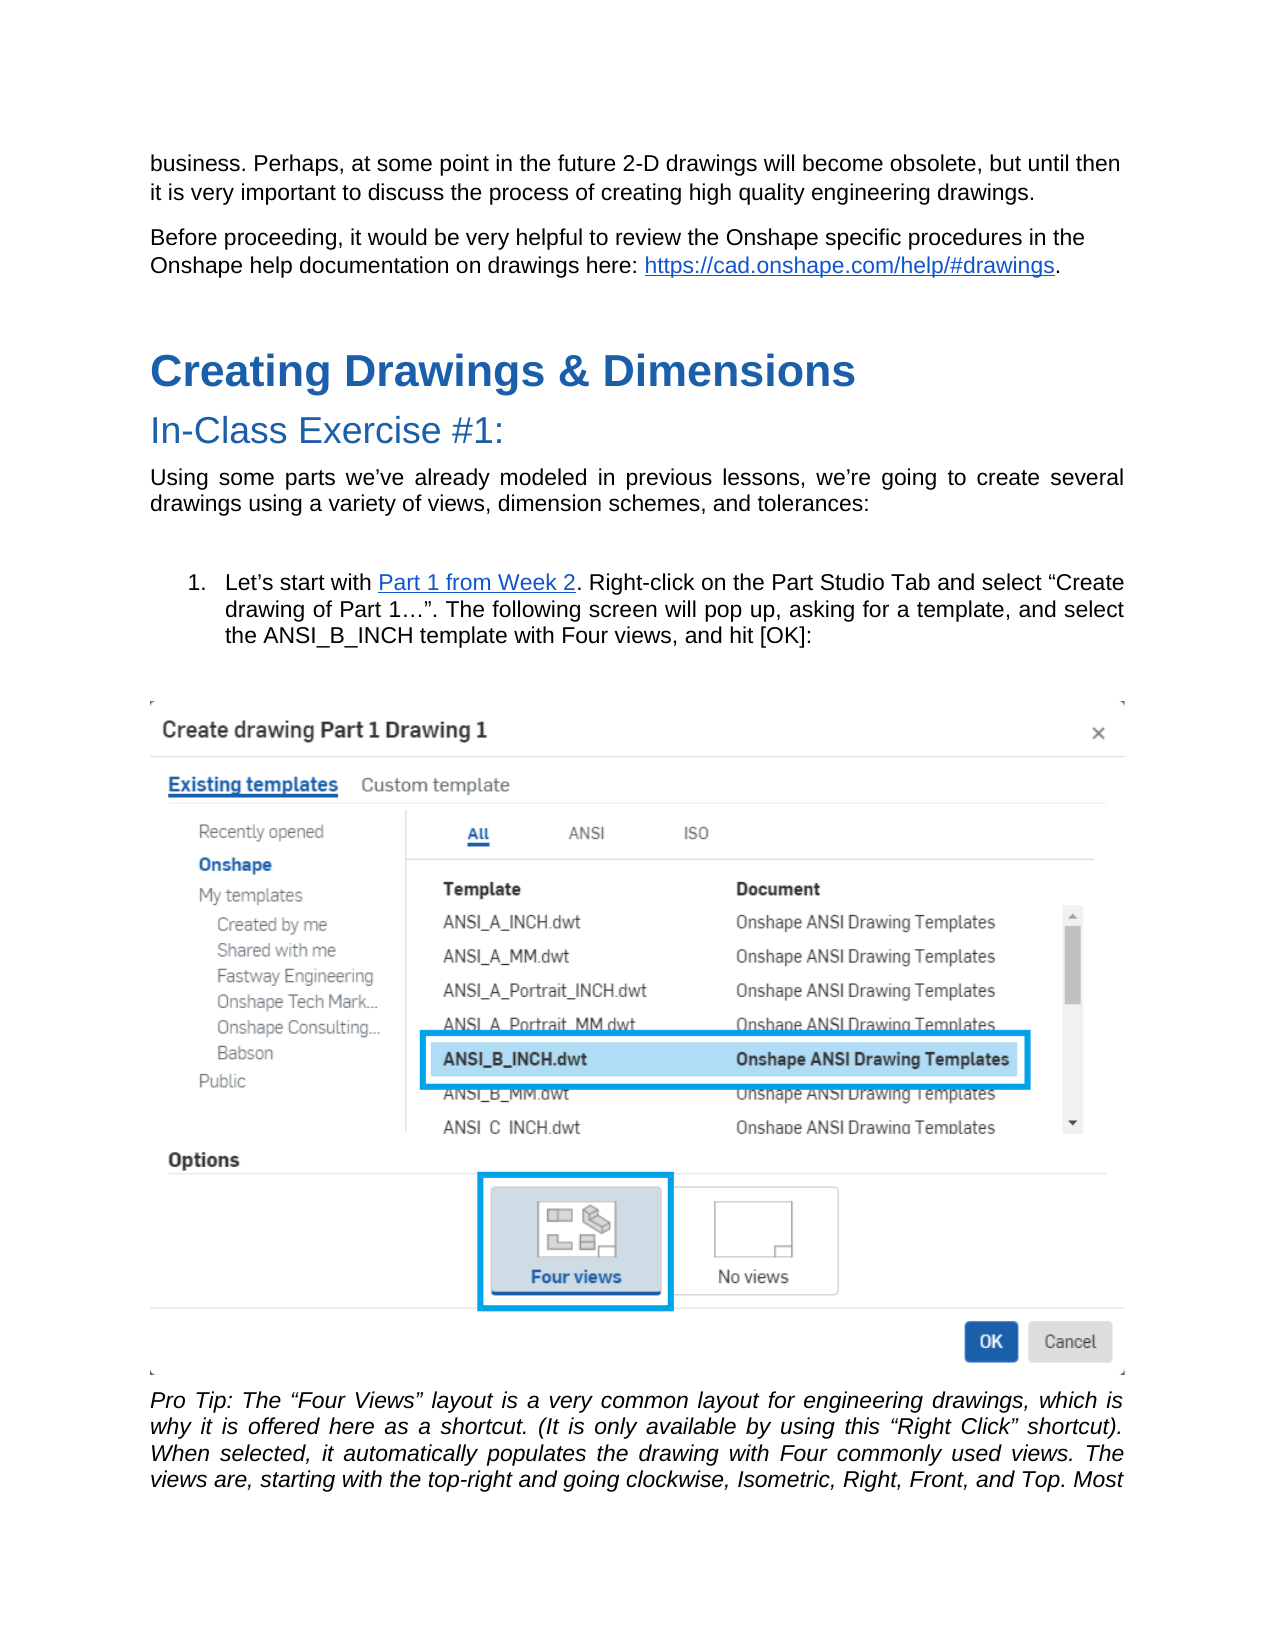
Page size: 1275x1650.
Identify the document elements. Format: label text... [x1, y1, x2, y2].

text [150, 1387, 1125, 1492]
text Using some parts we’ve already modeled in previous lessons, we’re going to create several drawings using a variety of views, dimension schemes, and tolerances: [150, 464, 1125, 516]
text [150, 150, 1125, 205]
picture [150, 701, 1125, 1375]
subtitle In-Class Exercise #1: [150, 408, 1125, 451]
text Before proceeding, it would be very helpful to review the Onshape specific procedures in the Onshape help documentation on drawings here: https://cad.onshape.com/help/#drawings. [150, 223, 1125, 278]
list Let’s start with Part 1 from Week 2. Right-click on the Part Studio Tab and select “Create drawing of Part 1…”. The following screen will pop up, asking for a template, and select the ANSI_B_INCH template with Four views, and hit [OK]: [187, 569, 1125, 648]
subtitle Creating Drawings & Dimensions [150, 344, 1125, 396]
